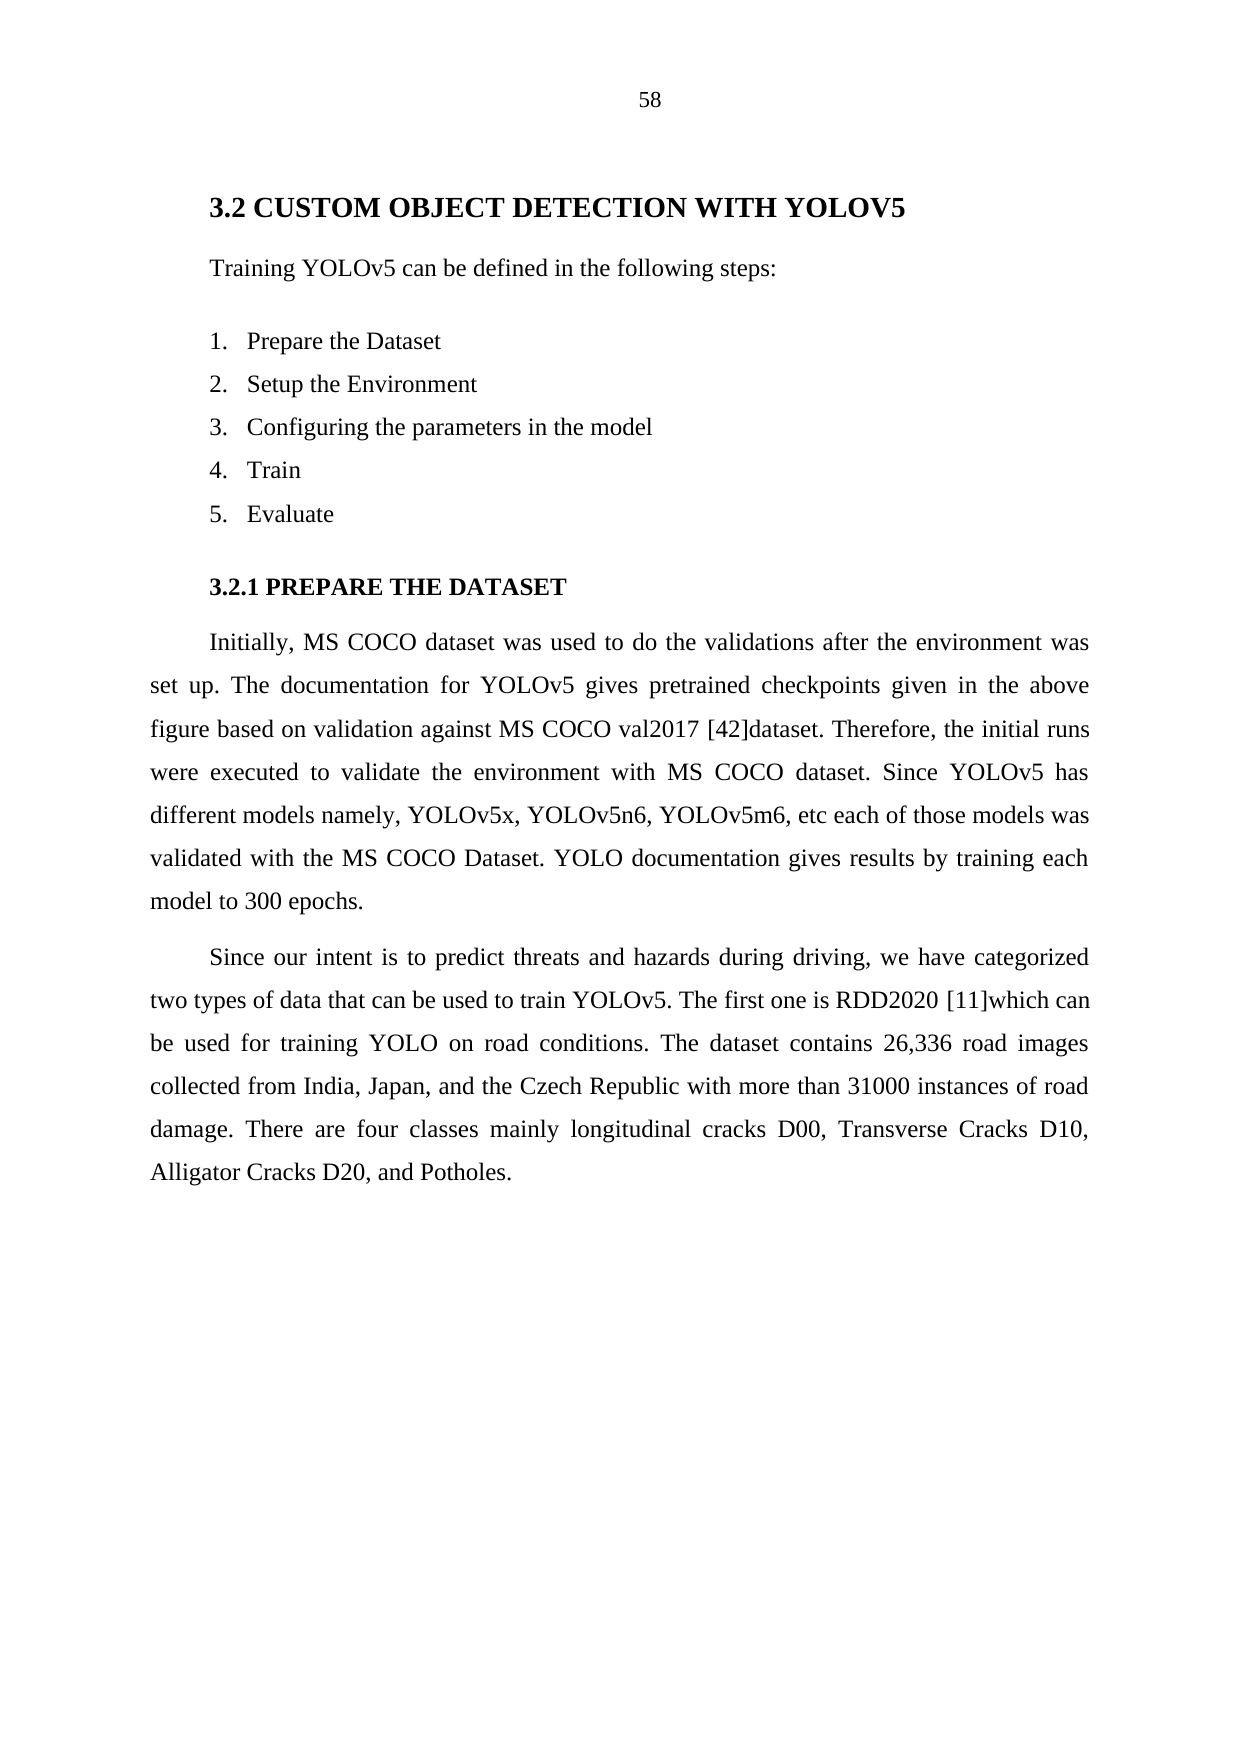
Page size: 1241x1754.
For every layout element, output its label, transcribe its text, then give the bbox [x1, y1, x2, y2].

text Since our intent is to predict threats and hazards during driving, we have categorized two types of data that can be used to train YOLOv5. The first one is RDD2020 [11]which can be used for training YOLO on road conditions. The dataset contains 26,336 road images collected from India, Japan, and the Czech Republic with more than 31000 instances of road damage. There are four classes mainly longitudinal cracks D00, Transverse Cracks D10, Alligator Cracks D20, and Potholes. [150, 942, 1090, 1186]
subtitle 3.2.1 PREPARE THE DATASET [150, 572, 1090, 601]
list Train [209, 456, 1090, 484]
list Setup the Environment [209, 369, 1090, 398]
subtitle 3.2 CUSTOM OBJECT DETECTION WITH YOLOV5 [150, 190, 1090, 224]
list Prepare the Dataset [209, 326, 1090, 355]
list Evaluate [209, 499, 1090, 527]
text Training YOLOv5 can be defined in the following steps: [150, 253, 1090, 282]
list Configuring the parameters in the model [209, 412, 1090, 441]
text Initially, MS COCO dataset was used to do the validations after the environment was set up. The documentation for YOLOv5 gives pretrained checkpoints given in the above figure based on validation against MS COCO val2017 [42]dataset. Therefore, the initial runs were executed to validate the environment with MS COCO dataset. Since YOLOv5 has different models namely, YOLOv5x, YOLOv5n6, YOLOv5m6, etc each of those models was validated with the MS COCO Dataset. YOLO documentation gives results by training each model to 300 epochs. [150, 627, 1090, 915]
